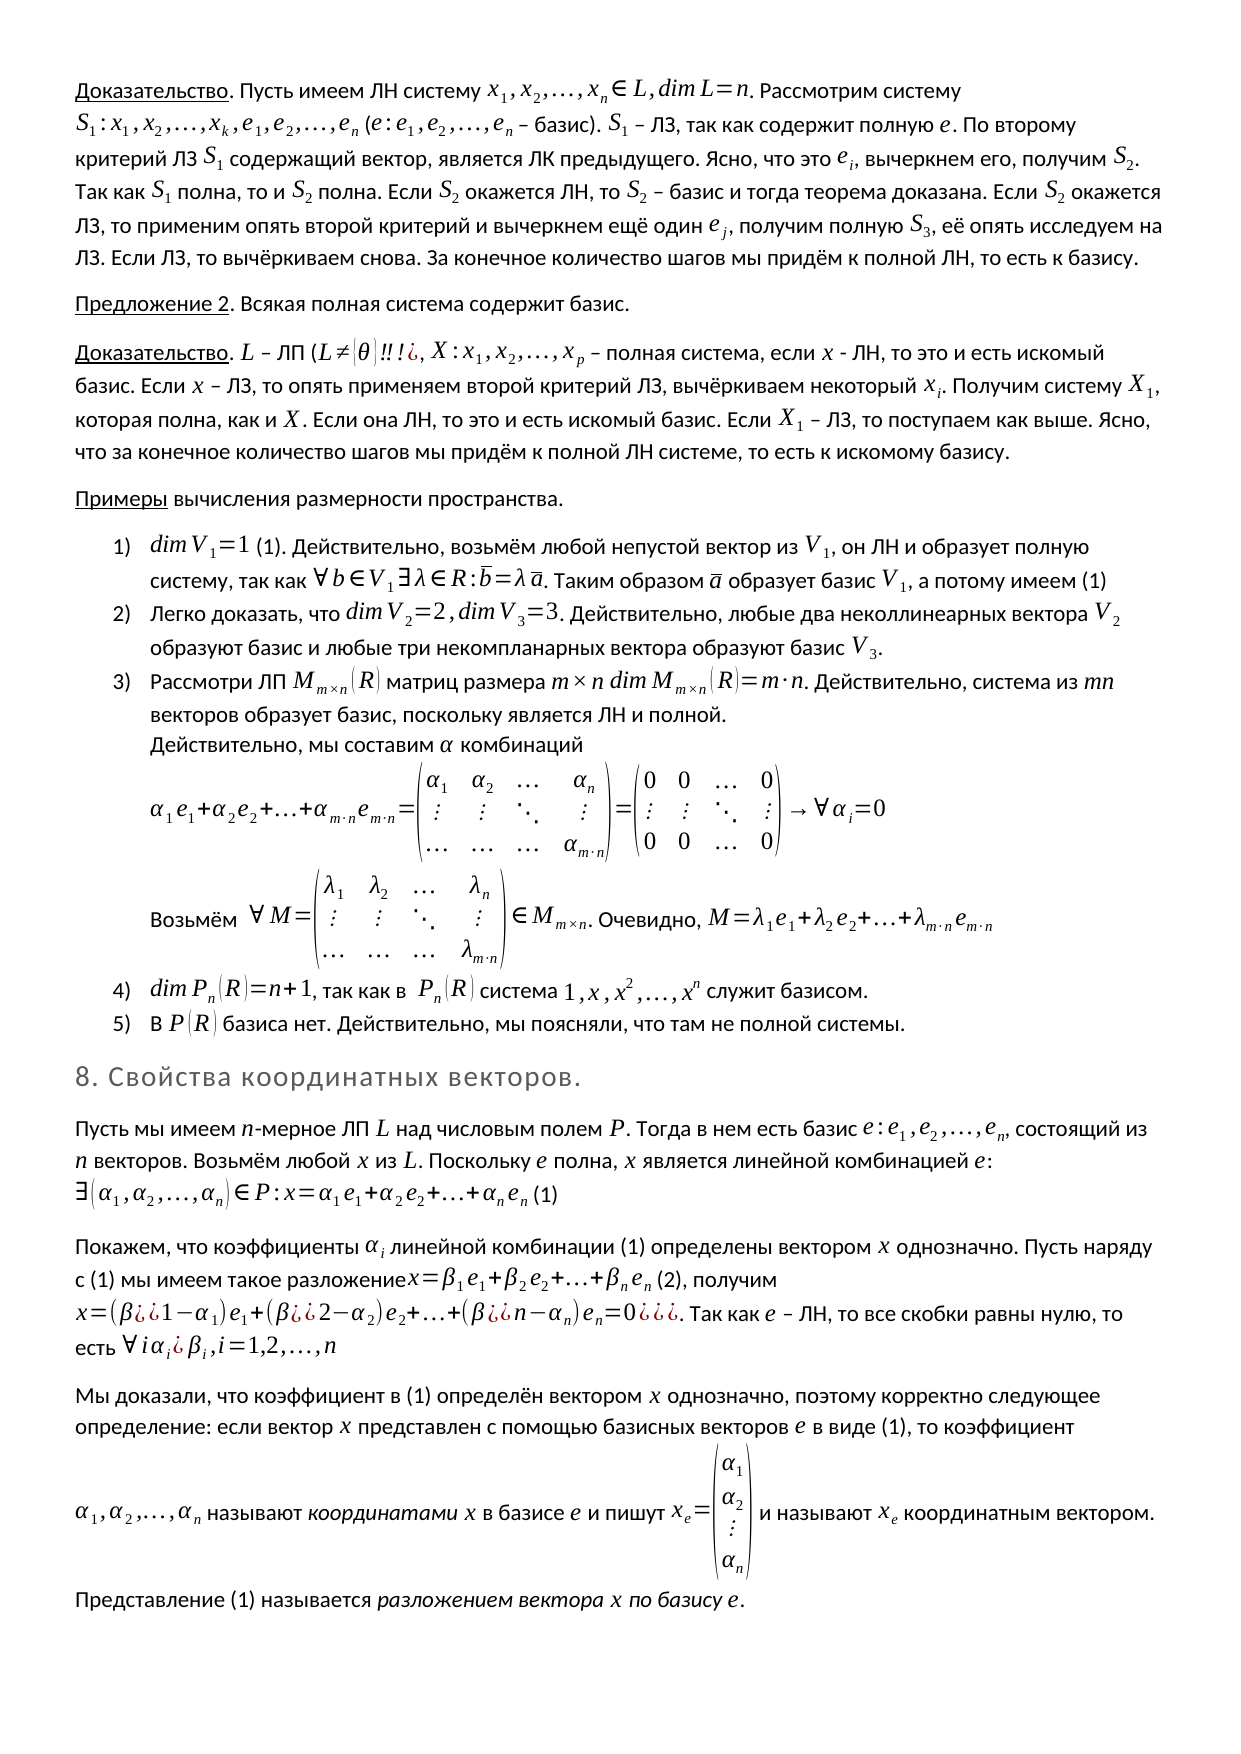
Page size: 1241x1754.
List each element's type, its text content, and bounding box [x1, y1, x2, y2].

subtitle 8. Свойства координатных векторов. [75, 1058, 1165, 1093]
list (1). Действительно, возьмём любой непустой вектор из , он ЛН и образует полную систему, так как . Таким образом образует базис , а потому имеем (1) [112, 531, 1165, 596]
list Действительно, мы составим комбинаций [150, 730, 1165, 865]
list , так как в система служит базисом. [112, 973, 1165, 1006]
text Пусть мы имеем -мерное ЛП над числовым полем . Тогда в нем есть базис , состоящий из векторов. Возьмём любой из . Поскольку полна, является линейной комбинацией : (1) [75, 1113, 1165, 1211]
text Мы доказали, что коэффициент в (1) определён вектором однозначно, поэтому корректно следующее определение: если вектор представлен с помощью базисных векторов в виде (1), то коэффициент называют координатами в базисе и пишут и называют координатным вектором. Представление (1) называется разложением вектора по базису . [75, 1382, 1165, 1613]
list Возьмём . Очевидно, [150, 867, 1165, 971]
text Примеры вычисления размерности пространства. [75, 484, 1165, 512]
text Предложение 2. Всякая полная система содержит базис. [75, 289, 1165, 318]
text Покажем, что коэффициенты линейной комбинации (1) определены вектором однозначно. Пусть наряду с (1) мы имеем такое разложение (2), получим . Так как – ЛН, то все скобки равны нулю, то есть [75, 1230, 1165, 1363]
list Легко доказать, что . Действительно, любые два неколлинеарных вектора образуют базис и любые три некомпланарных вектора образуют базис . [112, 598, 1165, 663]
list В базиса нет. Действительно, мы поясняли, что там не полной системы. [112, 1008, 1165, 1039]
text Доказательство. – ЛП (, – полная система, если - ЛН, то это и есть искомый базис. Если – ЛЗ, то опять применяем второй критерий ЛЗ, вычёркиваем некоторый . Получим систему , которая полна, как и . Если она ЛН, то это и есть искомый базис. Если – ЛЗ, то поступаем как выше. Ясно, что за конечное количество шагов мы придём к полной ЛН системе, то есть к искомому базису. [75, 336, 1165, 465]
list Рассмотри ЛП матриц размера . Действительно, система из векторов образует базис, поскольку является ЛН и полной. [112, 665, 1165, 728]
text Доказательство. Пусть имеем ЛН систему . Рассмотрим систему ( – базис). – ЛЗ, так как содержит полную . По второму критерий ЛЗ содержащий вектор, является ЛК предыдущего. Ясно, что это , вычеркнем его, получим . Так как полна, то и полна. Если окажется ЛН, то – базис и тогда теорема доказана. Если окажется ЛЗ, то применим опять второй критерий и вычеркнем ещё один , получим полную , её опять исследуем на ЛЗ. Если ЛЗ, то вычёркиваем снова. За конечное количество шагов мы придём к полной ЛН, то есть к базису. [75, 75, 1165, 271]
